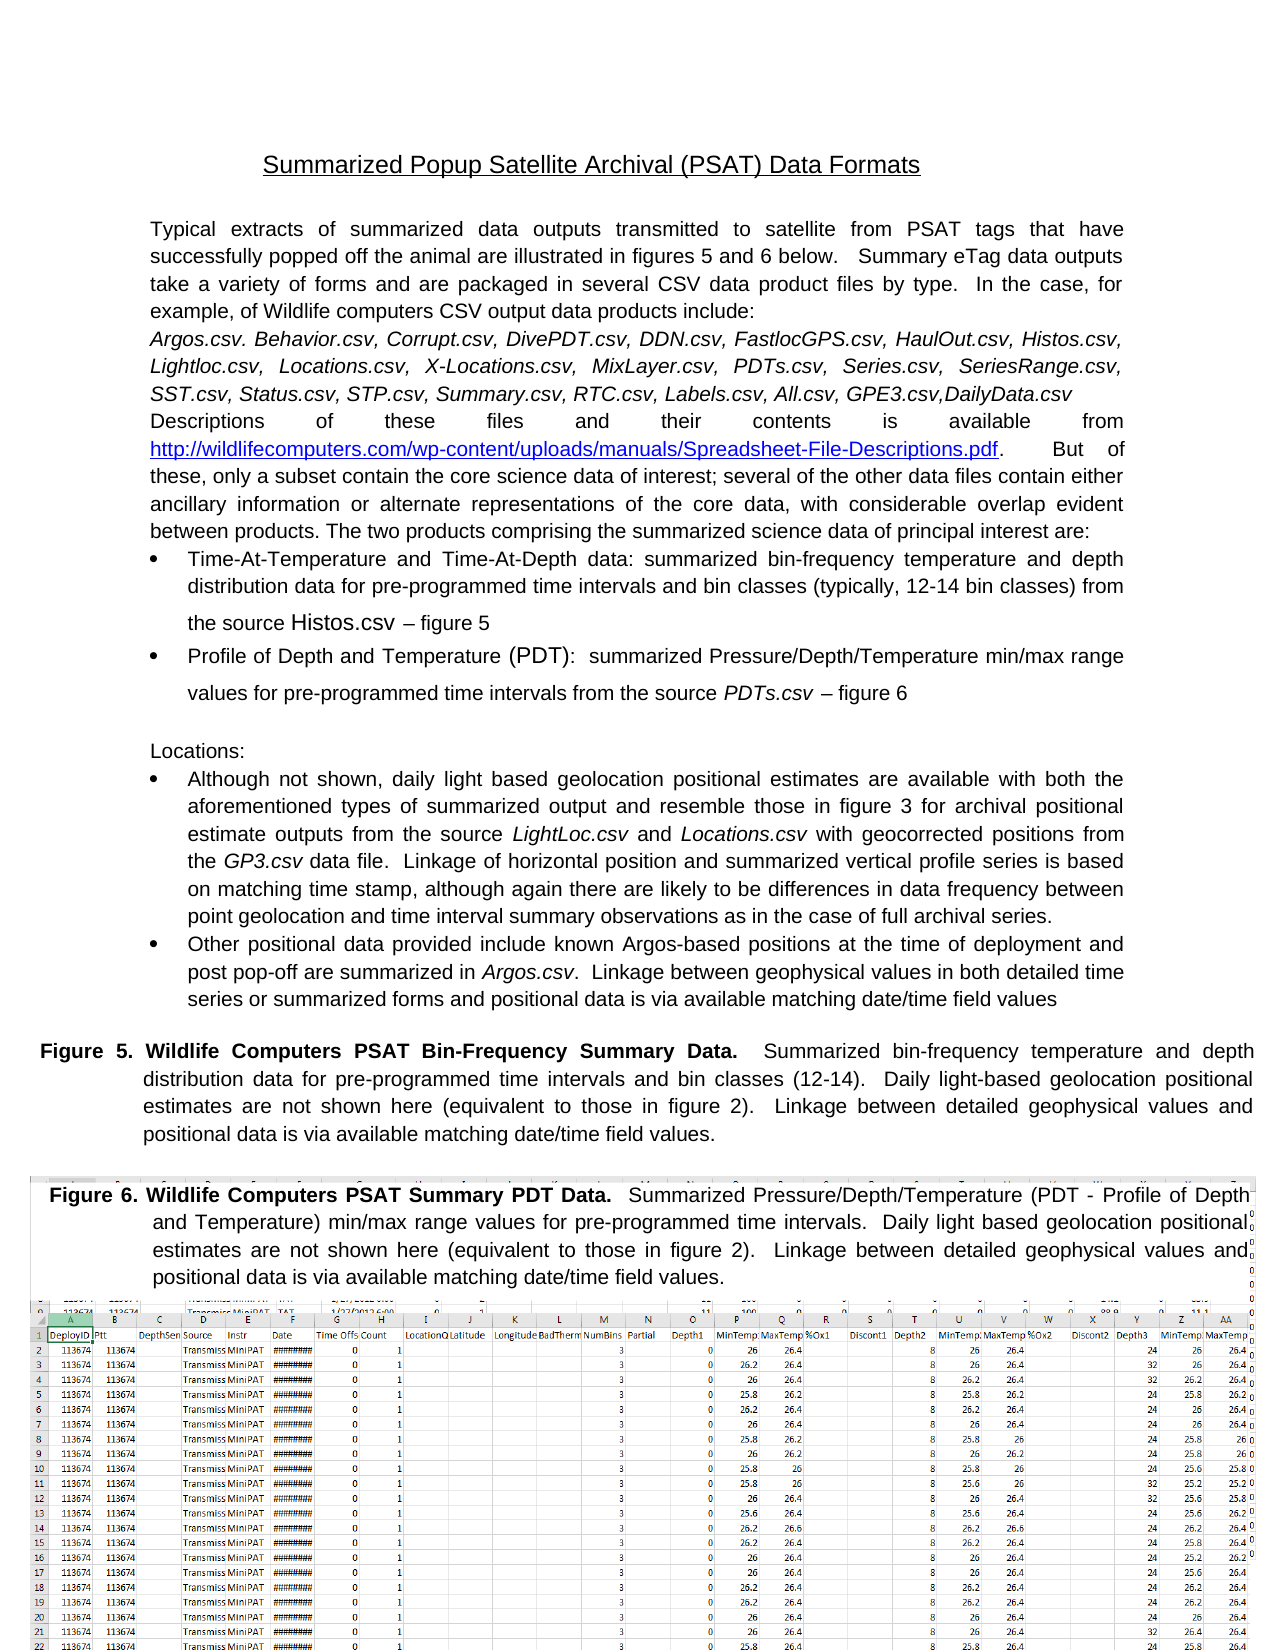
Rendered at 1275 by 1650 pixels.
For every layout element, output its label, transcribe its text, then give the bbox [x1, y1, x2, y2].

list Other positional data provided include known Argos-based positions at the time of deployment and post pop-off are summarized in Argos.csv. Linkage between geophysical values in both detailed time series or summarized forms and positional data is via available matching date/time field values [150, 932, 1125, 1011]
list Profile of Depth and Temperature (PDT): summarized Pressure/Depth/Temperature min/max range values for pre-programmed time intervals from the source PDTs.csv – figure 6 [150, 642, 1125, 707]
subtitle Summarized Popup Satellite Archival (PSAT) Data Formats [262, 150, 1125, 179]
list Locations: [150, 739, 1125, 763]
text Argos.csv. Behavior.csv, Corrupt.csv, DivePDT.csv, DDN.csv, FastlocGPS.csv, HaulOut.csv, Histos.csv, Lightloc.csv, Locations.csv, X-Locations.csv, MixLayer.csv, PDTs.csv, Series.csv, SeriesRange.csv, SST.csv, Status.csv, STP.csv, Summary.csv, RTC.csv, Labels.csv, All.csv, GPE3.csv,DailyData.csv [150, 327, 1125, 406]
list Time-At-Temperature and Time-At-Depth data: summarized bin-frequency temperature and depth distribution data for pre-programmed time intervals and bin classes (typically, 12-14 bin classes) from the source Histos.csv – figure 5 [150, 547, 1125, 637]
text Descriptions of these files and their contents is available from http://wildlifecomputers.com/wp-content/uploads/manuals/Spreadsheet-File-Descriptions.pdf. But of these, only a subset contain the core science data of interest; several of the other data files contain either ancillary information or alternate representations of the core data, with considerable overlap evident between products. The two products comprising the summarized science data of principal interest are: [150, 409, 1125, 543]
list Although not shown, daily light based geolocation positional estimates are available with both the aforementioned types of summarized output and resemble those in figure 3 for archival positional estimate outputs from the source LightLoc.csv and Locations.csv with geocorrected positions from the GP3.csv data file. Linkage of horizontal position and summarized vertical profile series is based on matching time stamp, although again there are likely to be differences in data frequency between point geolocation and time interval summary observations as in the case of full archival series. [150, 767, 1125, 928]
text Typical extracts of summarized data outputs transmitted to satellite from PSAT tags that have successfully popped off the animal are illustrated in figures 5 and 6 below. Summary eTag data outputs take a variety of forms and are packaged in several CSV data product files by type. In the case, for example, of Wildlife computers CSV output data products include: [150, 217, 1125, 323]
picture [30, 1176, 1256, 1650]
